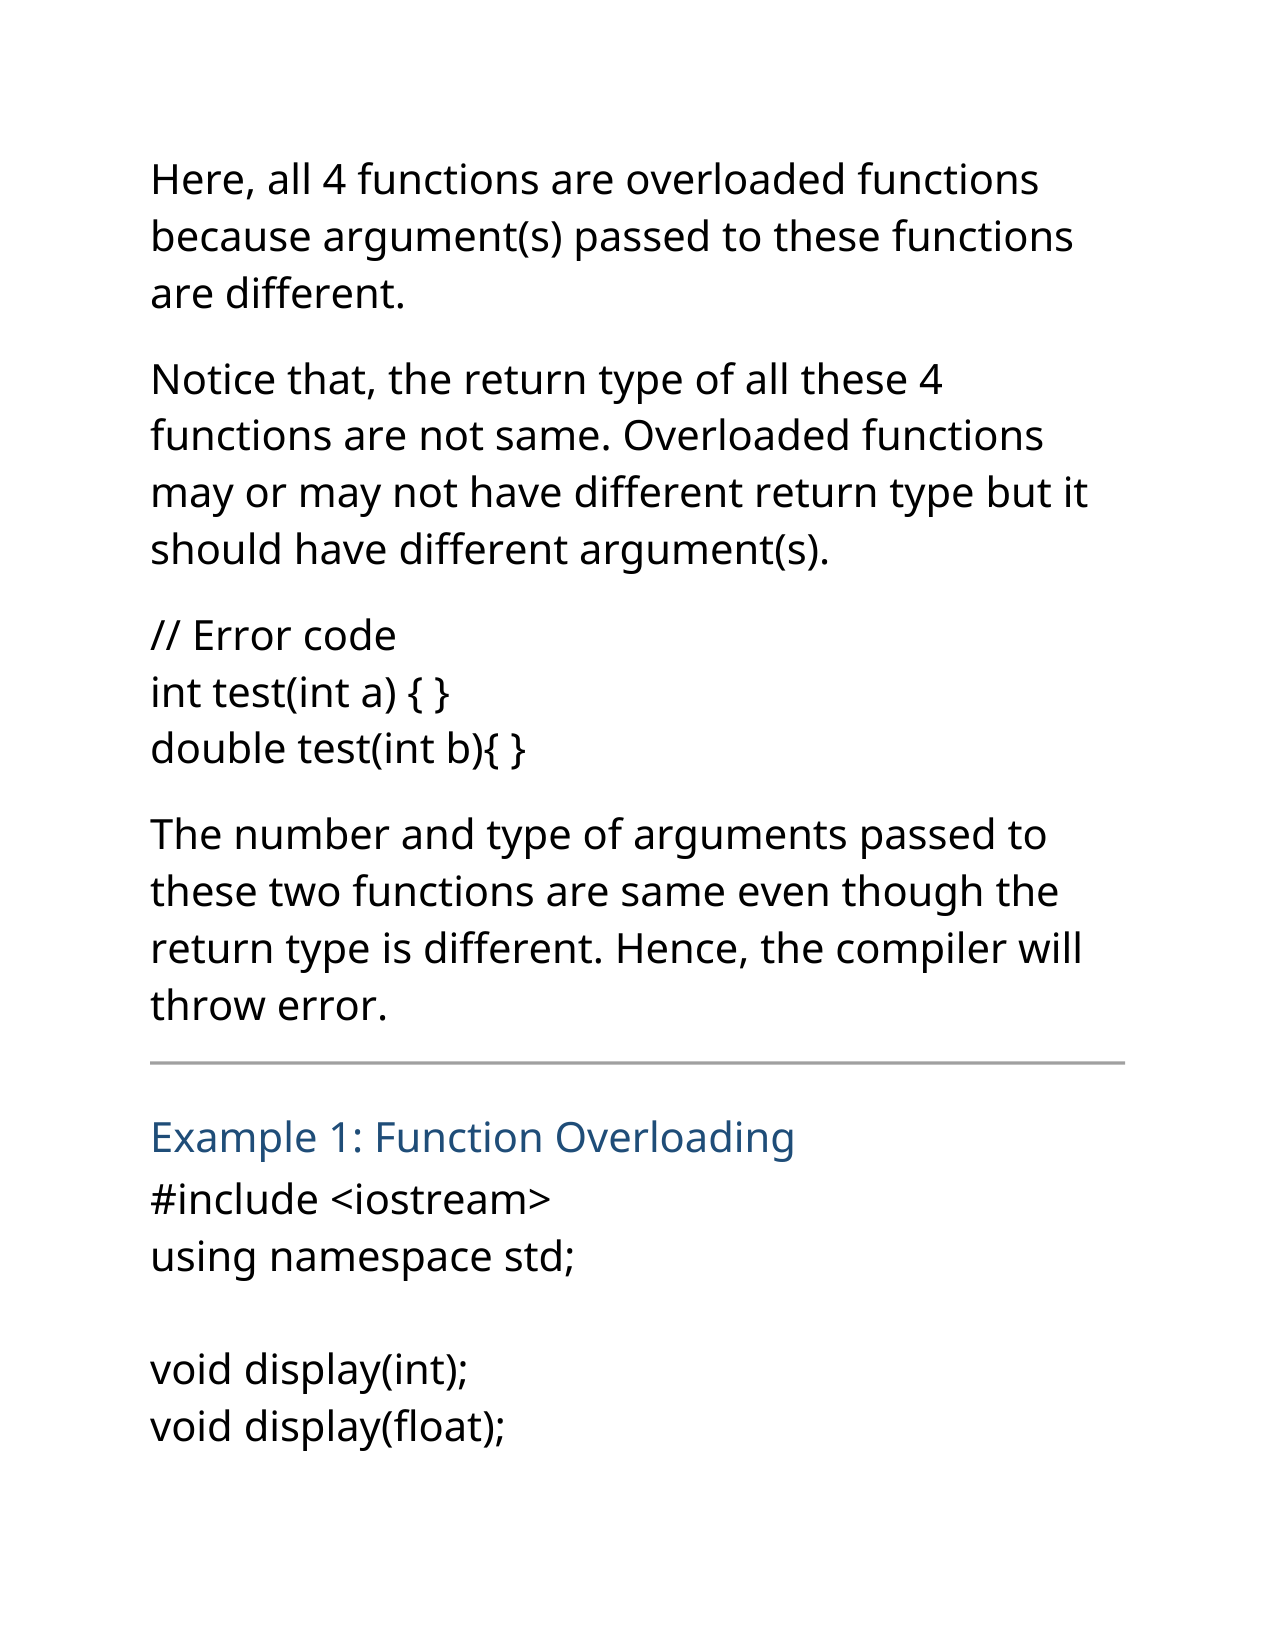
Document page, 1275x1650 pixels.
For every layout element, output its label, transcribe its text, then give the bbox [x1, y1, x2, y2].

text int test(int a) { } [150, 662, 1125, 719]
text using namespace std; [150, 1226, 1125, 1283]
subtitle Example 1: Function Overloading [150, 1108, 1125, 1165]
text The number and type of arguments passed to these two functions are same even though the return type is different. Hence, the compiler will throw error. [150, 805, 1125, 1032]
text // Error code [150, 606, 1125, 662]
text void display(int); [150, 1340, 1125, 1397]
text void display(float); [150, 1397, 1125, 1453]
text #include <iostream> [150, 1169, 1125, 1226]
text Notice that, the return type of all these 4 functions are not same. Overloaded functions may or may not have different return type but it should have different argument(s). [150, 349, 1125, 577]
text double test(int b){ } [150, 719, 1125, 776]
text Here, all 4 functions are overloaded functions because argument(s) passed to these functions are different. [150, 150, 1125, 320]
